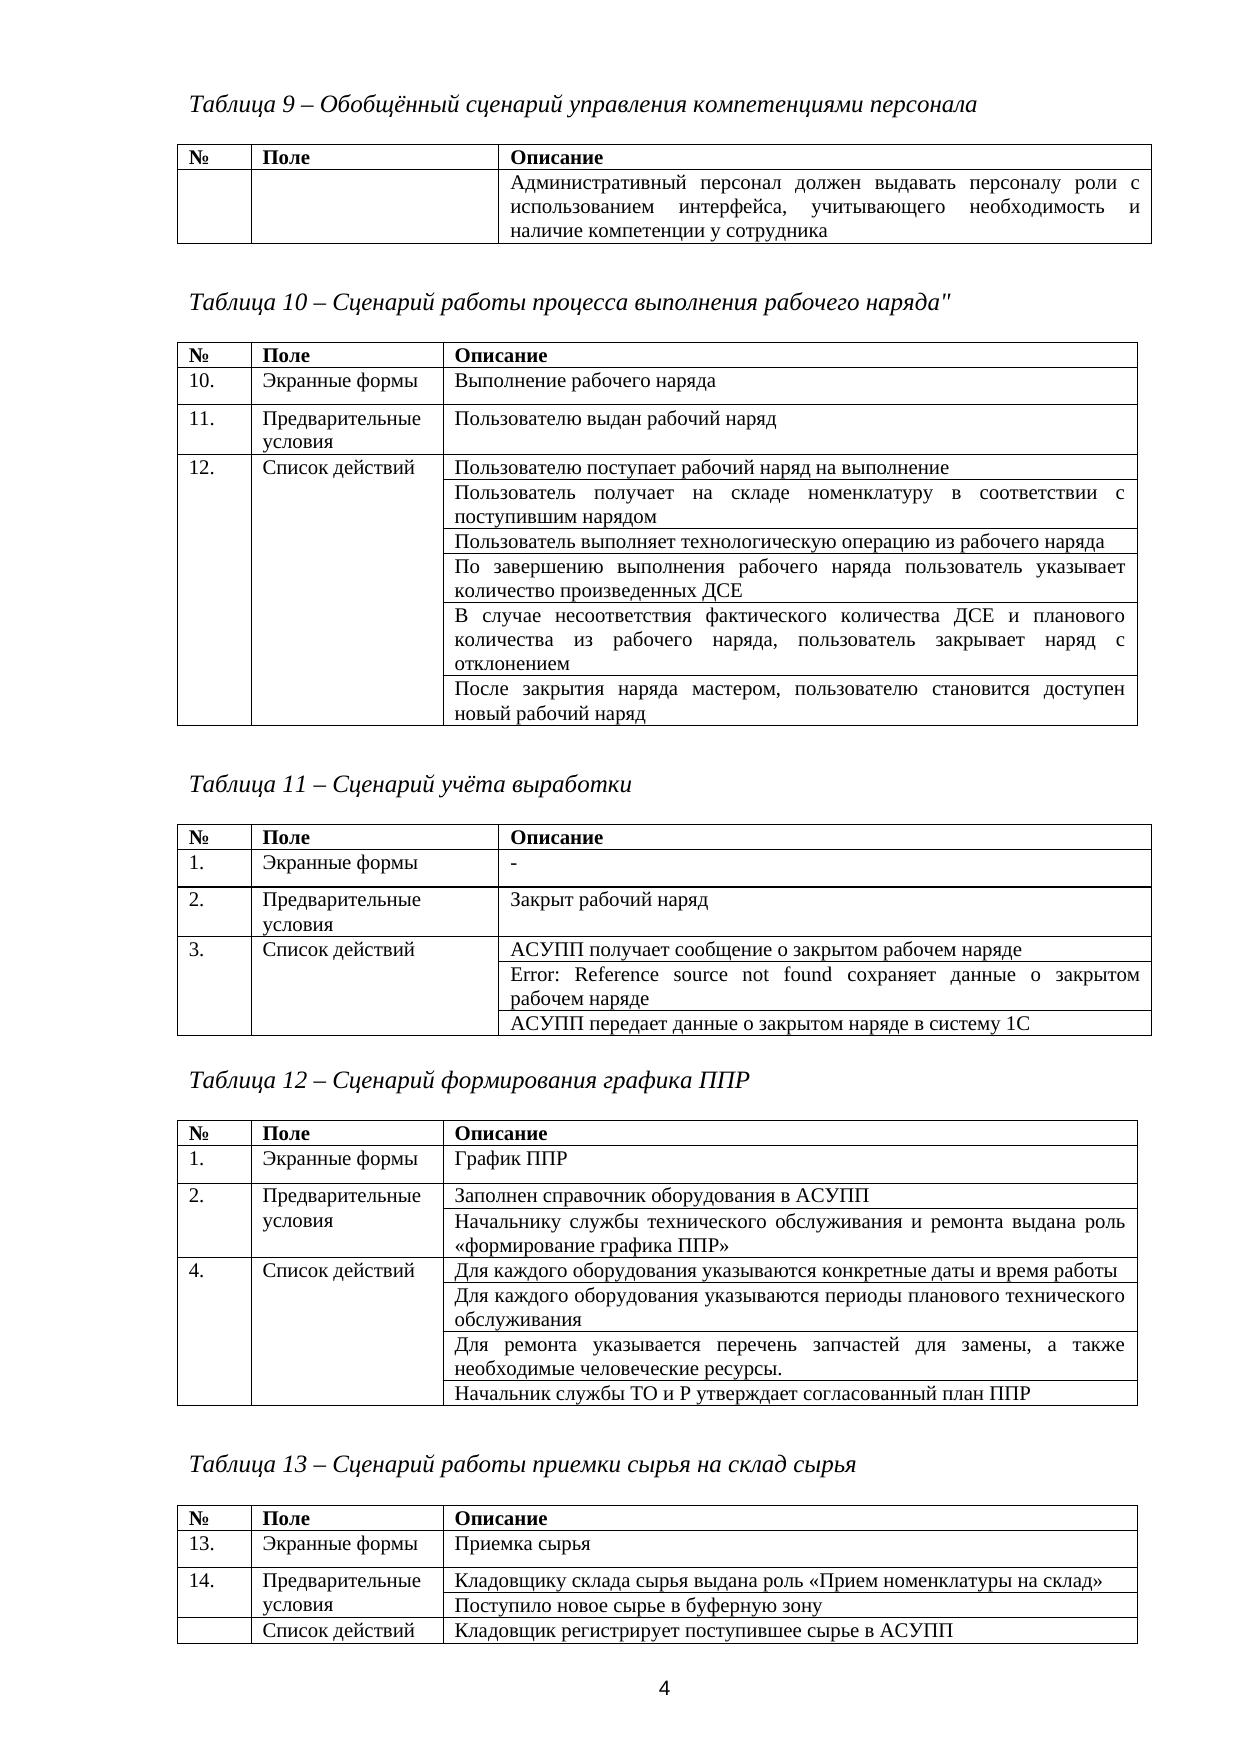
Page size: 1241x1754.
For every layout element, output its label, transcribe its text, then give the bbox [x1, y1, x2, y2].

table_cell Список действий [252, 937, 498, 1035]
table_cell [178, 888, 251, 936]
table_cell - [499, 850, 1151, 886]
table_cell АСУПП передает данные о закрытом наряде в систему 1С [499, 1011, 1151, 1035]
table_cell Предварительные условия [252, 1568, 443, 1617]
table_cell [178, 1258, 251, 1405]
table_cell [178, 850, 251, 886]
table_cell № [178, 1121, 251, 1145]
table_cell Описание [444, 1506, 1137, 1530]
table_cell Описание [444, 1121, 1137, 1145]
table_cell Предварительные условия [252, 405, 443, 453]
table_cell Поле [252, 145, 498, 169]
table_cell Список действий [252, 1618, 443, 1642]
table_cell Список действий [252, 1258, 443, 1405]
table_cell Кладовщик регистрирует поступившее сырье в АСУПП [444, 1618, 1137, 1642]
table_cell Приемка сырья [444, 1531, 1137, 1567]
table_cell № [178, 145, 251, 169]
table_cell Пользователь выполняет технологическую операцию из рабочего наряда [444, 529, 1137, 553]
table_cell [178, 1531, 251, 1567]
table_cell [178, 1146, 251, 1182]
table_cell [178, 1618, 251, 1642]
table_cell После закрытия наряда мастером, пользователю становится доступен новый рабочий наряд [444, 676, 1137, 724]
table_cell Выполнение рабочего наряда [444, 368, 1137, 404]
table_cell В случае несоответствия фактического количества ДСЕ и планового количества из рабочего наряда, пользователь закрывает наряд с отклонением [444, 603, 1137, 675]
table_cell Административный персонал должен выдавать персоналу роли с использованием интерфейса, учитывающего необходимость и наличие компетенции у сотрудника [499, 170, 1151, 242]
table_cell Для каждого оборудования указываются конкретные даты и время работы [444, 1258, 1137, 1282]
table_cell По завершению выполнения рабочего наряда пользователь указывает количество произведенных ДСЕ [444, 554, 1137, 602]
table_cell [178, 368, 251, 404]
table_cell Начальник службы ТО и Р утверждает согласованный план ППР [444, 1381, 1137, 1405]
table_cell Экранные формы [252, 1531, 443, 1567]
table_cell Предварительные условия [252, 888, 498, 936]
table_cell Начальнику службы технического обслуживания и ремонта выдана роль «формирование графика ППР» [444, 1209, 1137, 1257]
table_cell График ППР [444, 1146, 1137, 1182]
table_cell Заполнен справочник оборудования в АСУПП [444, 1184, 1137, 1207]
table_cell Список действий [252, 455, 443, 724]
table_cell Предварительные условия [252, 1184, 443, 1257]
table_cell Пользователю выдан рабочий наряд [444, 405, 1137, 453]
table_cell № [178, 1506, 251, 1530]
table_cell Пользователь получает на складе номенклатуру в соответствии с поступившим нарядом [444, 480, 1137, 528]
table_cell Описание [444, 343, 1137, 367]
table_cell Экранные формы [252, 368, 443, 404]
table_cell Экранные формы [252, 850, 498, 886]
table_cell Для каждого оборудования указываются периоды планового технического обслуживания [444, 1283, 1137, 1331]
table_cell [178, 405, 251, 453]
table_cell [178, 937, 251, 1035]
table_cell [178, 1568, 251, 1617]
table_cell Кладовщику склада сырья выдана роль «Прием номенклатуры на склад» [444, 1568, 1137, 1592]
table_cell Поле [252, 1121, 443, 1145]
table_cell Закрыт рабочий наряд [499, 888, 1151, 936]
table_cell № [178, 825, 251, 849]
table_cell Для ремонта указывается перечень запчастей для замены, а также необходимые человеческие ресурсы. [444, 1332, 1137, 1380]
table_cell АСУПП получает сообщение о закрытом рабочем наряде [499, 937, 1151, 961]
table_cell Пользователю поступает рабочий наряд на выполнение [444, 455, 1137, 479]
table_cell Поле [252, 343, 443, 367]
table_cell Поле [252, 1506, 443, 1530]
table_cell № [178, 343, 251, 367]
table_cell Экранные формы [252, 1146, 443, 1182]
table_cell [178, 1184, 251, 1257]
table_cell Описание [499, 145, 1151, 169]
table_cell Поступило новое сырье в буферную зону [444, 1593, 1137, 1617]
table_cell Поле [252, 825, 498, 849]
table_cell Описание [499, 825, 1151, 849]
table_cell [178, 455, 251, 724]
